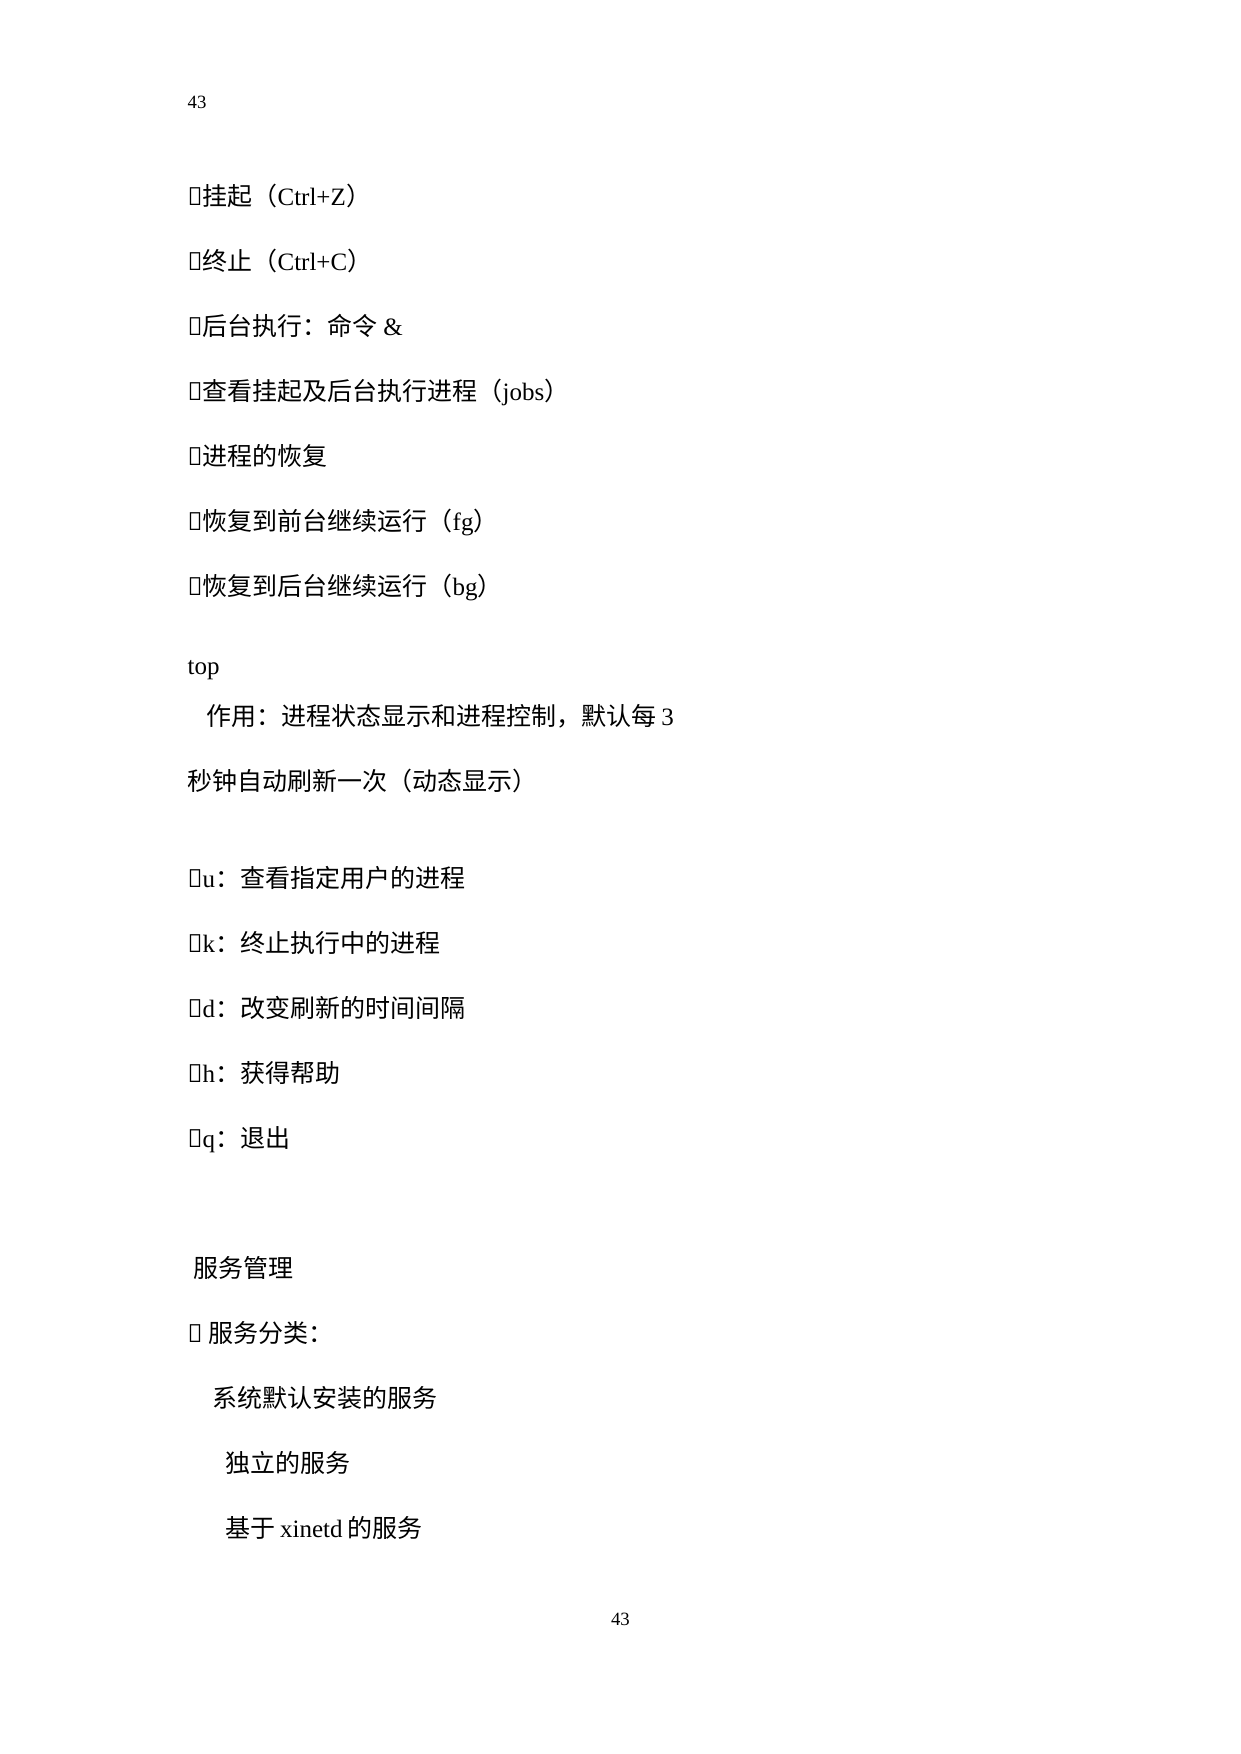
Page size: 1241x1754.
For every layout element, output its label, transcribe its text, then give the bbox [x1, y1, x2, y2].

text 基于xinetd的服务 [187, 1494, 1053, 1559]
text h：获得帮助 [187, 1039, 1053, 1104]
text 独立的服务 [187, 1429, 1053, 1494]
text k：终止执行中的进程 [187, 909, 1053, 974]
text 秒钟自动刷新一次（动态显示） [187, 747, 1053, 812]
text 系统默认安装的服务 [187, 1364, 1053, 1429]
text 恢复到后台继续运行（bg） [187, 552, 1053, 617]
text q：退出 [187, 1104, 1053, 1169]
text 挂起（Ctrl+Z） [187, 162, 1053, 227]
text 恢复到前台继续运行（fg） [187, 487, 1053, 552]
text  服务分类： [187, 1299, 1053, 1364]
text d：改变刷新的时间间隔 [187, 974, 1053, 1039]
text 作用：进程状态显示和进程控制，默认每3 [187, 682, 1053, 747]
text 进程的恢复 [187, 422, 1053, 487]
text top [187, 649, 1053, 682]
text u：查看指定用户的进程 [187, 844, 1053, 909]
text 服务管理 [187, 1234, 1053, 1299]
text 查看挂起及后台执行进程（jobs） [187, 357, 1053, 422]
text 终止（Ctrl+C） [187, 227, 1053, 292]
text 后台执行：命令 & [187, 292, 1053, 357]
